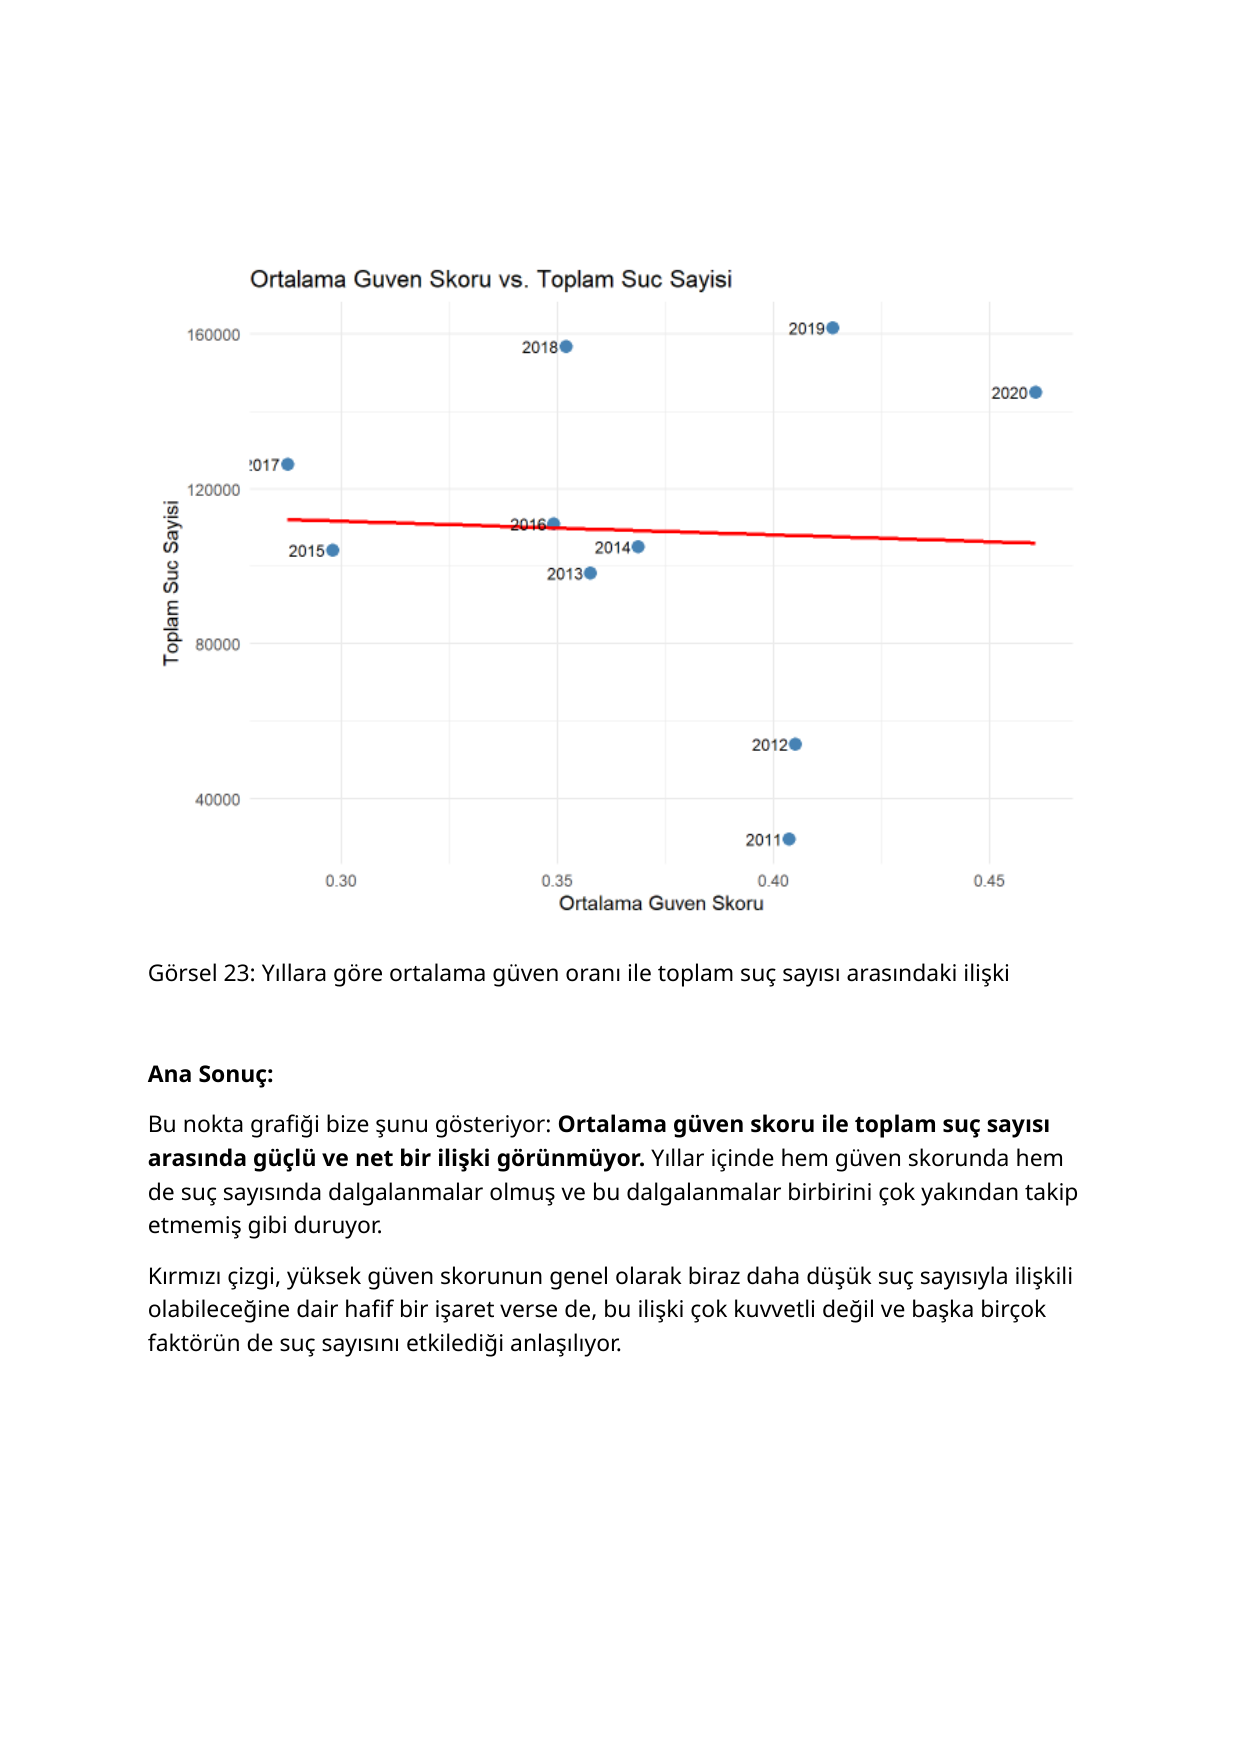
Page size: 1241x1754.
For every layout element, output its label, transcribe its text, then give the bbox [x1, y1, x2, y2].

picture [147, 248, 1093, 938]
text Ana Sonuç: [148, 1057, 1093, 1089]
text Görsel 23: Yıllara göre ortalama güven oranı ile toplam suç sayısı arasındaki ilişki [148, 957, 1093, 988]
text Bu nokta grafiği bize şunu gösteriyor: Ortalama güven skoru ile toplam suç sayısı arasında güçlü ve net bir ilişki görünmüyor. Yıllar içinde hem güven skorunda hem de suç sayısında dalgalanmalar olmuş ve bu dalgalanmalar birbirini çok yakından takip etmemiş gibi duruyor. [148, 1108, 1093, 1240]
text Kırmızı çizgi, yüksek güven skorunun genel olarak biraz daha düşük suç sayısıyla ilişkili olabileceğine dair hafif bir işaret verse de, bu ilişki çok kuvvetli değil ve başka birçok faktörün de suç sayısını etkilediği anlaşılıyor. [148, 1259, 1093, 1358]
